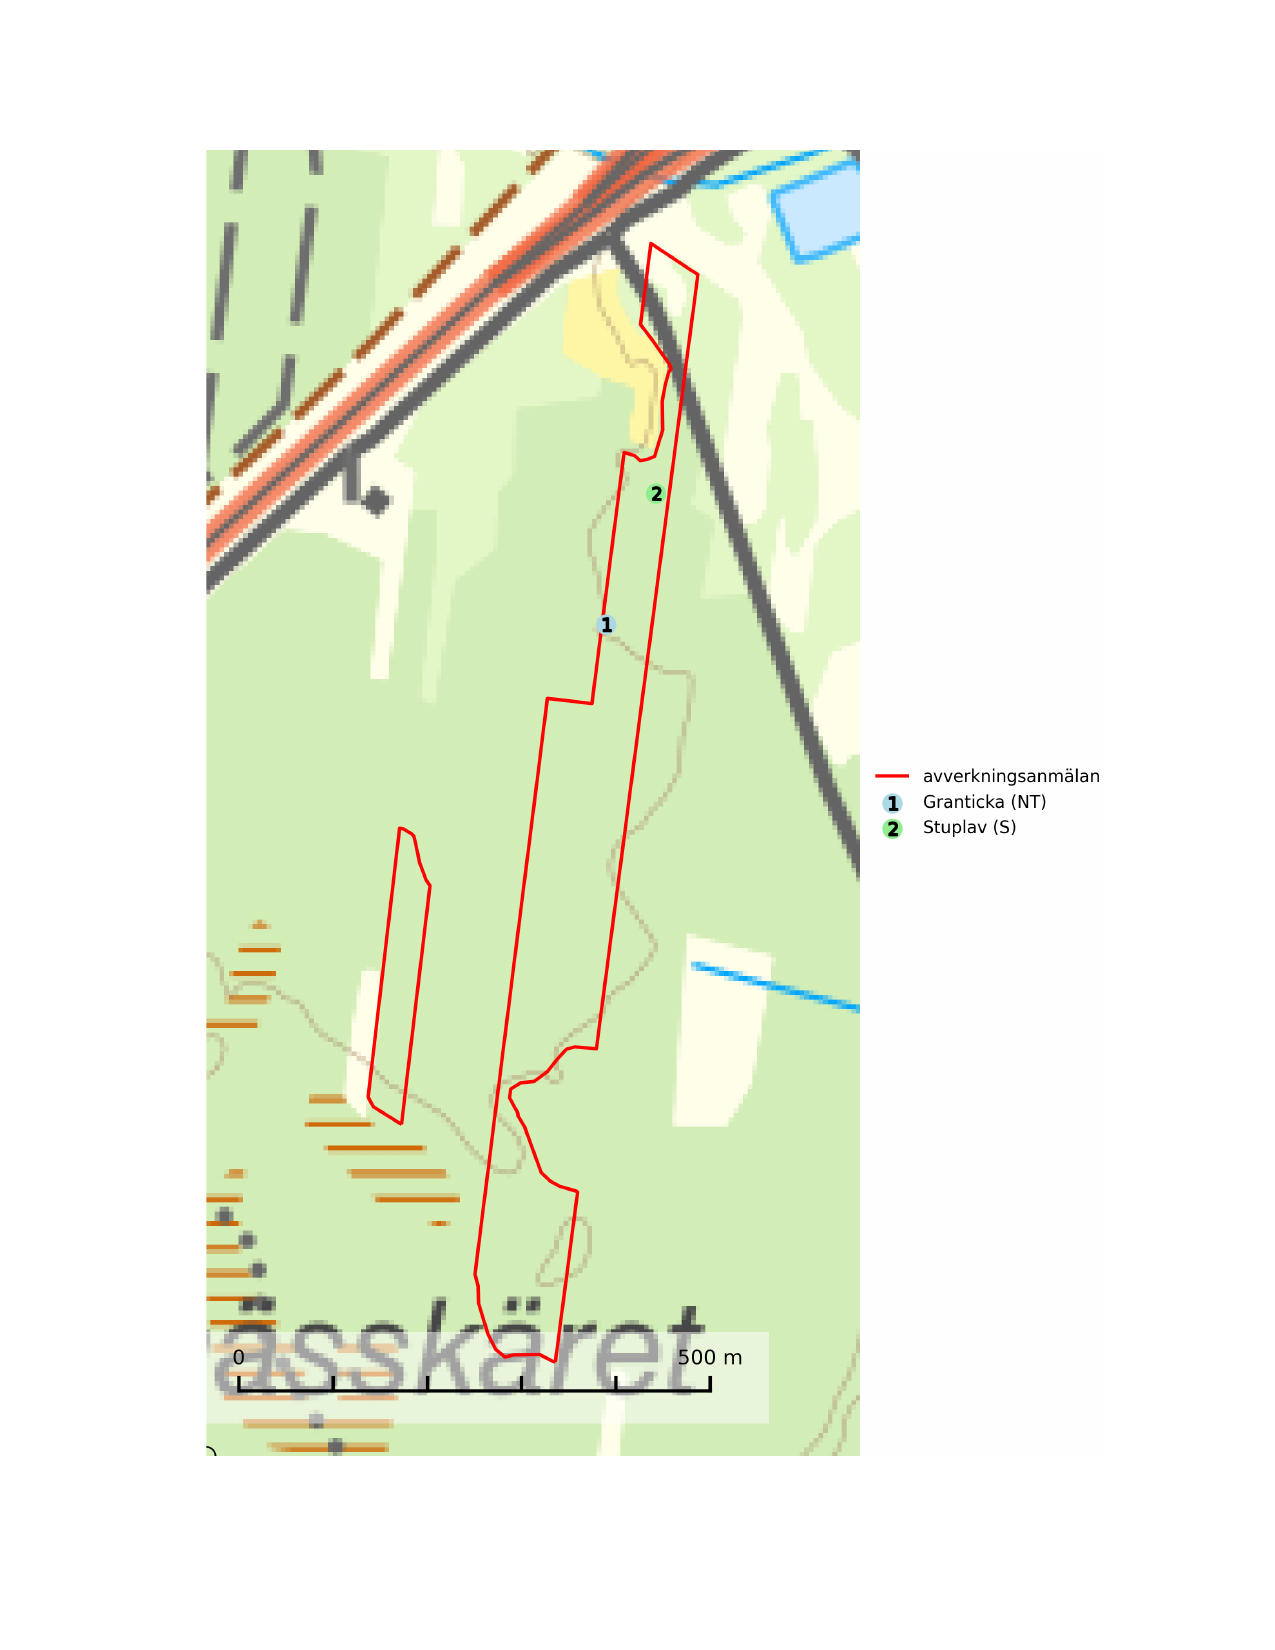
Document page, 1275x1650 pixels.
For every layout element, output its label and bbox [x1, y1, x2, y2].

picture [206, 150, 1107, 1456]
